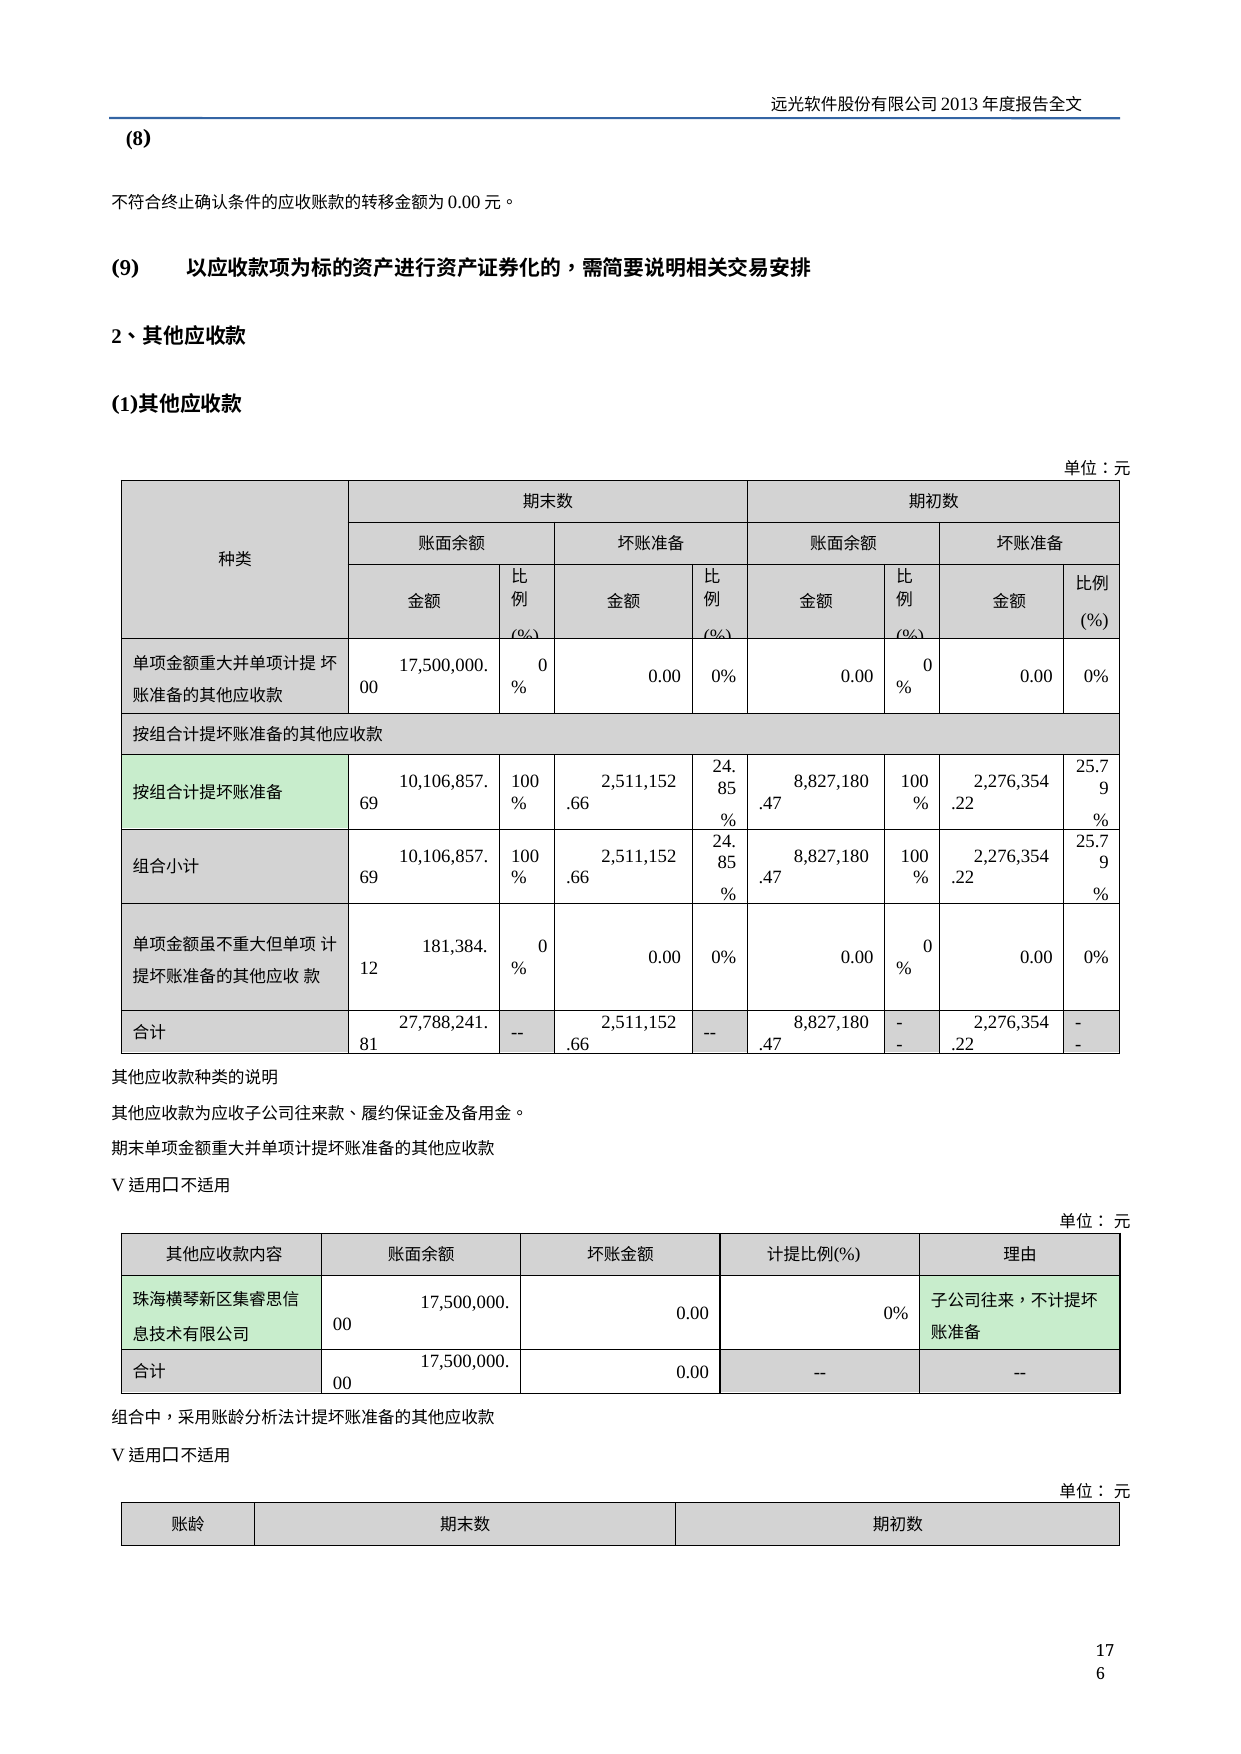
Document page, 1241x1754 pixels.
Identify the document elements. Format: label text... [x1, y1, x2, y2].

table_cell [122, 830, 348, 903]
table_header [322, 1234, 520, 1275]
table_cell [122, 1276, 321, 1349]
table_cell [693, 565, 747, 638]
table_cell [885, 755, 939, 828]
text (8) [111, 123, 1130, 151]
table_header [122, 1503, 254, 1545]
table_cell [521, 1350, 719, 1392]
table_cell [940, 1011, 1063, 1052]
text 单位： 元 [111, 1210, 1130, 1232]
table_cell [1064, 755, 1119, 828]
text 其他应收款种类的说明 [111, 1066, 1130, 1089]
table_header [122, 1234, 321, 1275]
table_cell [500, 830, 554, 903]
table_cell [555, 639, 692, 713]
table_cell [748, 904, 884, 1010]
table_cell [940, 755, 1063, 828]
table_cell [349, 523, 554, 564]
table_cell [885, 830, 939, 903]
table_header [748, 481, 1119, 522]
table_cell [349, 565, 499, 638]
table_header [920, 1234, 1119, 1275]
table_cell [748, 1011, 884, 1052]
text 不符合终止确认条件的应收账款的转移金额为0.00元。 [111, 191, 1130, 213]
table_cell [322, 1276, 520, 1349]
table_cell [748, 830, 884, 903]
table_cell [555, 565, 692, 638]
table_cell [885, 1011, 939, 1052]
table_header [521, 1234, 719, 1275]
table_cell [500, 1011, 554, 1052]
text 2、其他应收款 [111, 321, 1130, 349]
text (1)其他应收款 [111, 389, 1130, 417]
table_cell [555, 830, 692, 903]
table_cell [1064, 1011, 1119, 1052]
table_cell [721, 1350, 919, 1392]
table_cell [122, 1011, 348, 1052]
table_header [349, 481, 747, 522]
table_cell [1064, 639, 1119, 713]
text V适用口不适用 [111, 1172, 1130, 1197]
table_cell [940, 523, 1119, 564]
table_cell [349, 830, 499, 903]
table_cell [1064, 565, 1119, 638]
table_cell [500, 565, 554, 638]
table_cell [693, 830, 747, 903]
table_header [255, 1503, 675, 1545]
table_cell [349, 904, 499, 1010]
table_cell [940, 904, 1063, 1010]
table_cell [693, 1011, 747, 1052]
text 单位： 元 [111, 1479, 1130, 1502]
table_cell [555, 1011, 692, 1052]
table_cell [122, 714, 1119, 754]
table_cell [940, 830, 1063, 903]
text 期末单项金额重大并单项计提坏账准备的其他应收款 [111, 1136, 1130, 1159]
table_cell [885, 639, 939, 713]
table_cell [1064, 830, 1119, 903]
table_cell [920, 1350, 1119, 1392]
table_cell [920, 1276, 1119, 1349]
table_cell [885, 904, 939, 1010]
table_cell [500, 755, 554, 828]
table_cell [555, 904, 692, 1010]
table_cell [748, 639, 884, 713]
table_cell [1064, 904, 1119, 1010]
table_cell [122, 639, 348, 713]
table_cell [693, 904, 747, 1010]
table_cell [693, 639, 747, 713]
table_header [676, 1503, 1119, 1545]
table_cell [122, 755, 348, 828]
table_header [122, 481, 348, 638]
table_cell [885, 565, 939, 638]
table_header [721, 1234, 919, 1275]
text 单位：元 [111, 457, 1130, 480]
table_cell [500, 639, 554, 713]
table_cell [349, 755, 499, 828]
list 以应收款项为标的资产进行资产证券化的，需简要说明相关交易安排 [111, 253, 1130, 281]
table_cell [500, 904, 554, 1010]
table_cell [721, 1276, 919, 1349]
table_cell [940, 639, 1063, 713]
text 组合中，采用账龄分析法计提坏账准备的其他应收款 [111, 1406, 1130, 1429]
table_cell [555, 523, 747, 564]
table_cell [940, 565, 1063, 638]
text V适用口不适用 [111, 1441, 1130, 1467]
text 其他应收款为应收子公司往来款、履约保证金及备用金。 [111, 1101, 1130, 1124]
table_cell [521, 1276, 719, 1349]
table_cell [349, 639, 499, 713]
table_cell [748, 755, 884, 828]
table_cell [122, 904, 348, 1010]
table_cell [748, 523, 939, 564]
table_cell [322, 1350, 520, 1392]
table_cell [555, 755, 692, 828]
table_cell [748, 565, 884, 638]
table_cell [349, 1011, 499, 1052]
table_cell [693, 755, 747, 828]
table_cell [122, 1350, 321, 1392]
